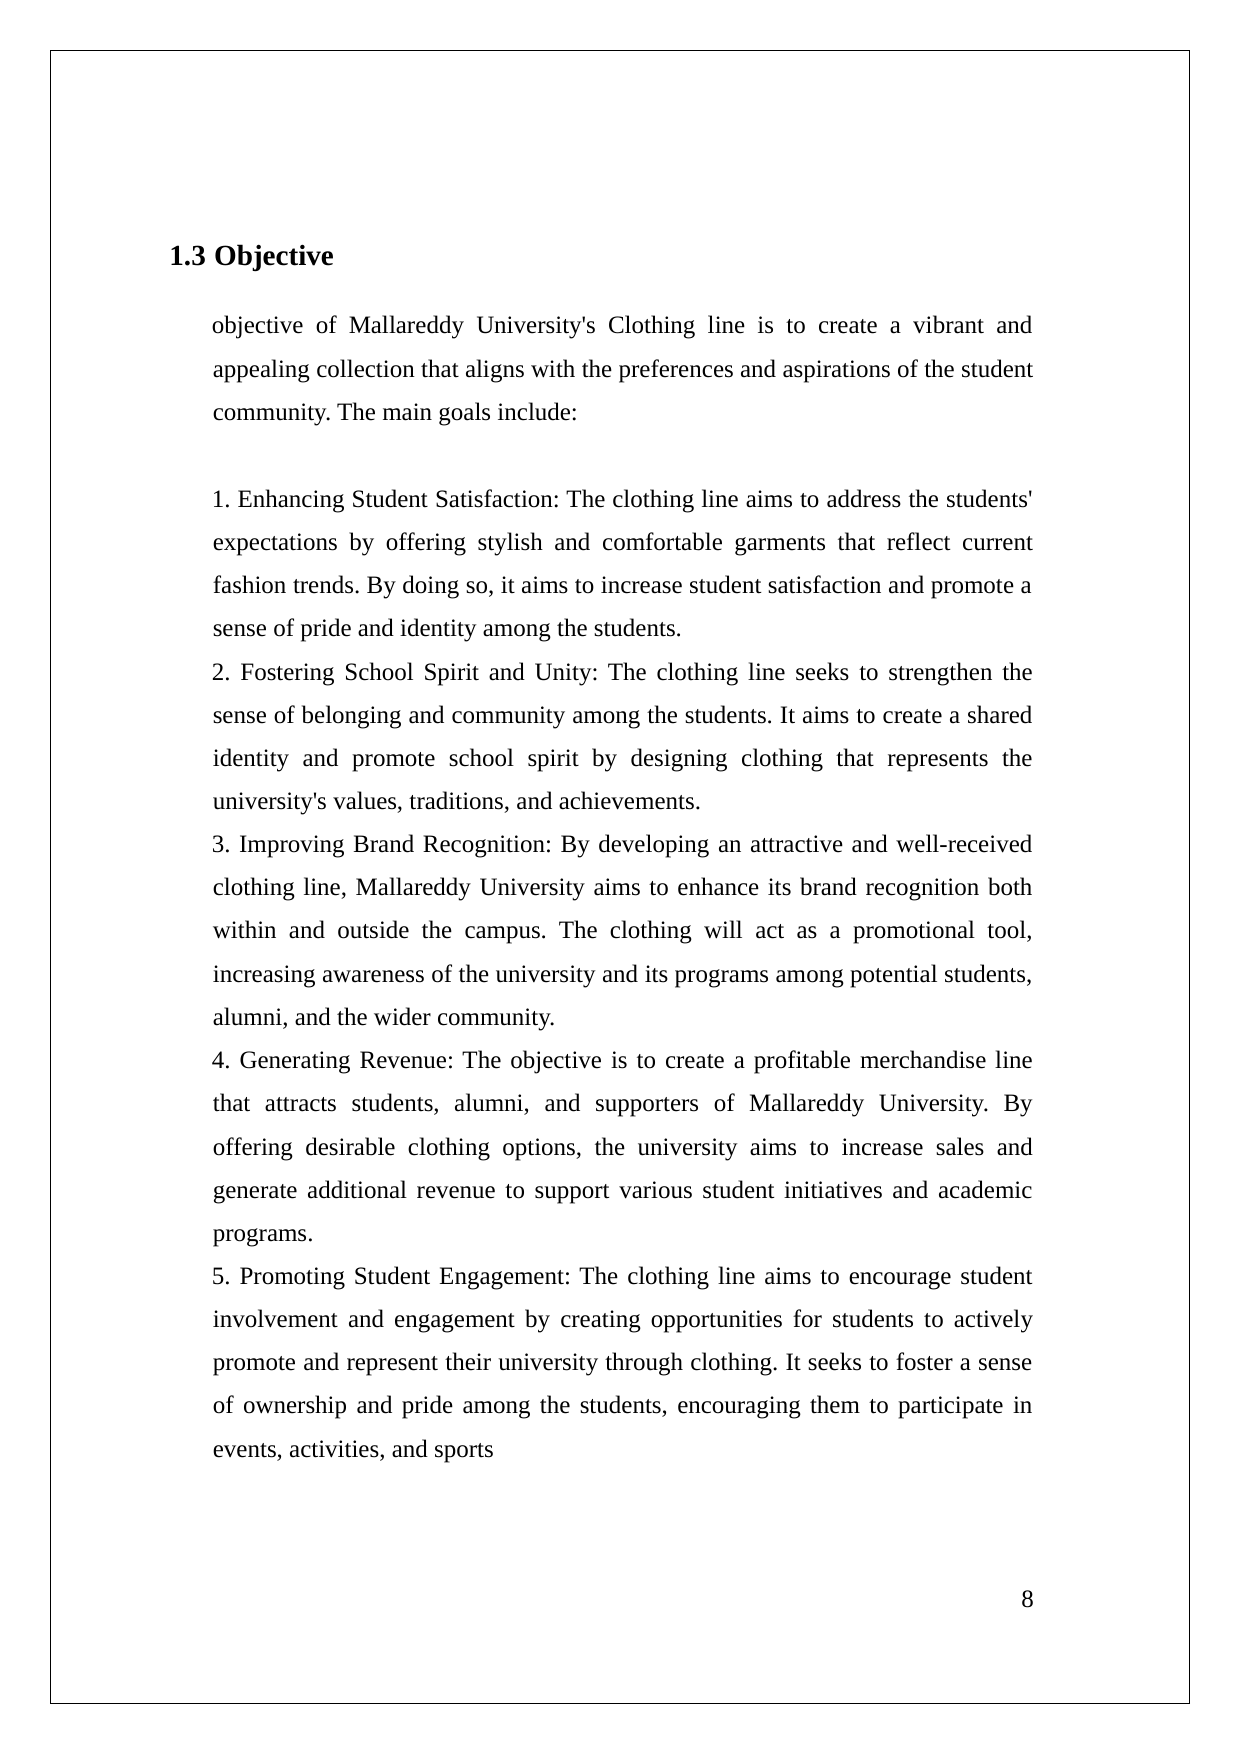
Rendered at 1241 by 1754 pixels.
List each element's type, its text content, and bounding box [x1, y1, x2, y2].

text 4. Generating Revenue: The objective is to create a profitable merchandise line that attracts students, alumni, and supporters of Mallareddy University. By offering desirable clothing options, the university aims to increase sales and generate additional revenue to support various student initiatives and academic programs. [212, 1045, 1033, 1247]
text objective of Mallareddy University's Clothing line is to create a vibrant and appealing collection that aligns with the preferences and aspirations of the student community. The main goals include: [212, 311, 1033, 426]
text 2. Fostering School Spirit and Unity: The clothing line seeks to strengthen the sense of belonging and community among the students. It aims to create a shared identity and promote school spirit by designing clothing that represents the university's values, traditions, and achievements. [212, 657, 1033, 815]
text 5. Promoting Student Engagement: The clothing line aims to encourage student involvement and engagement by creating opportunities for students to actively promote and represent their university through clothing. It seeks to foster a sense of ownership and pride among the students, encouraging them to participate in events, activities, and sports [212, 1261, 1033, 1462]
list Objective [169, 238, 1033, 272]
text 3. Improving Brand Recognition: By developing an attractive and well-received clothing line, Mallareddy University aims to enhance its brand recognition both within and outside the campus. The clothing will act as a promotional tool, increasing awareness of the university and its programs among potential students, alumni, and the wider community. [212, 829, 1033, 1031]
text 1. Enhancing Student Satisfaction: The clothing line aims to address the students' expectations by offering stylish and comfortable garments that reflect current fashion trends. By doing so, it aims to increase student satisfaction and promote a sense of pride and identity among the students. [212, 484, 1033, 642]
